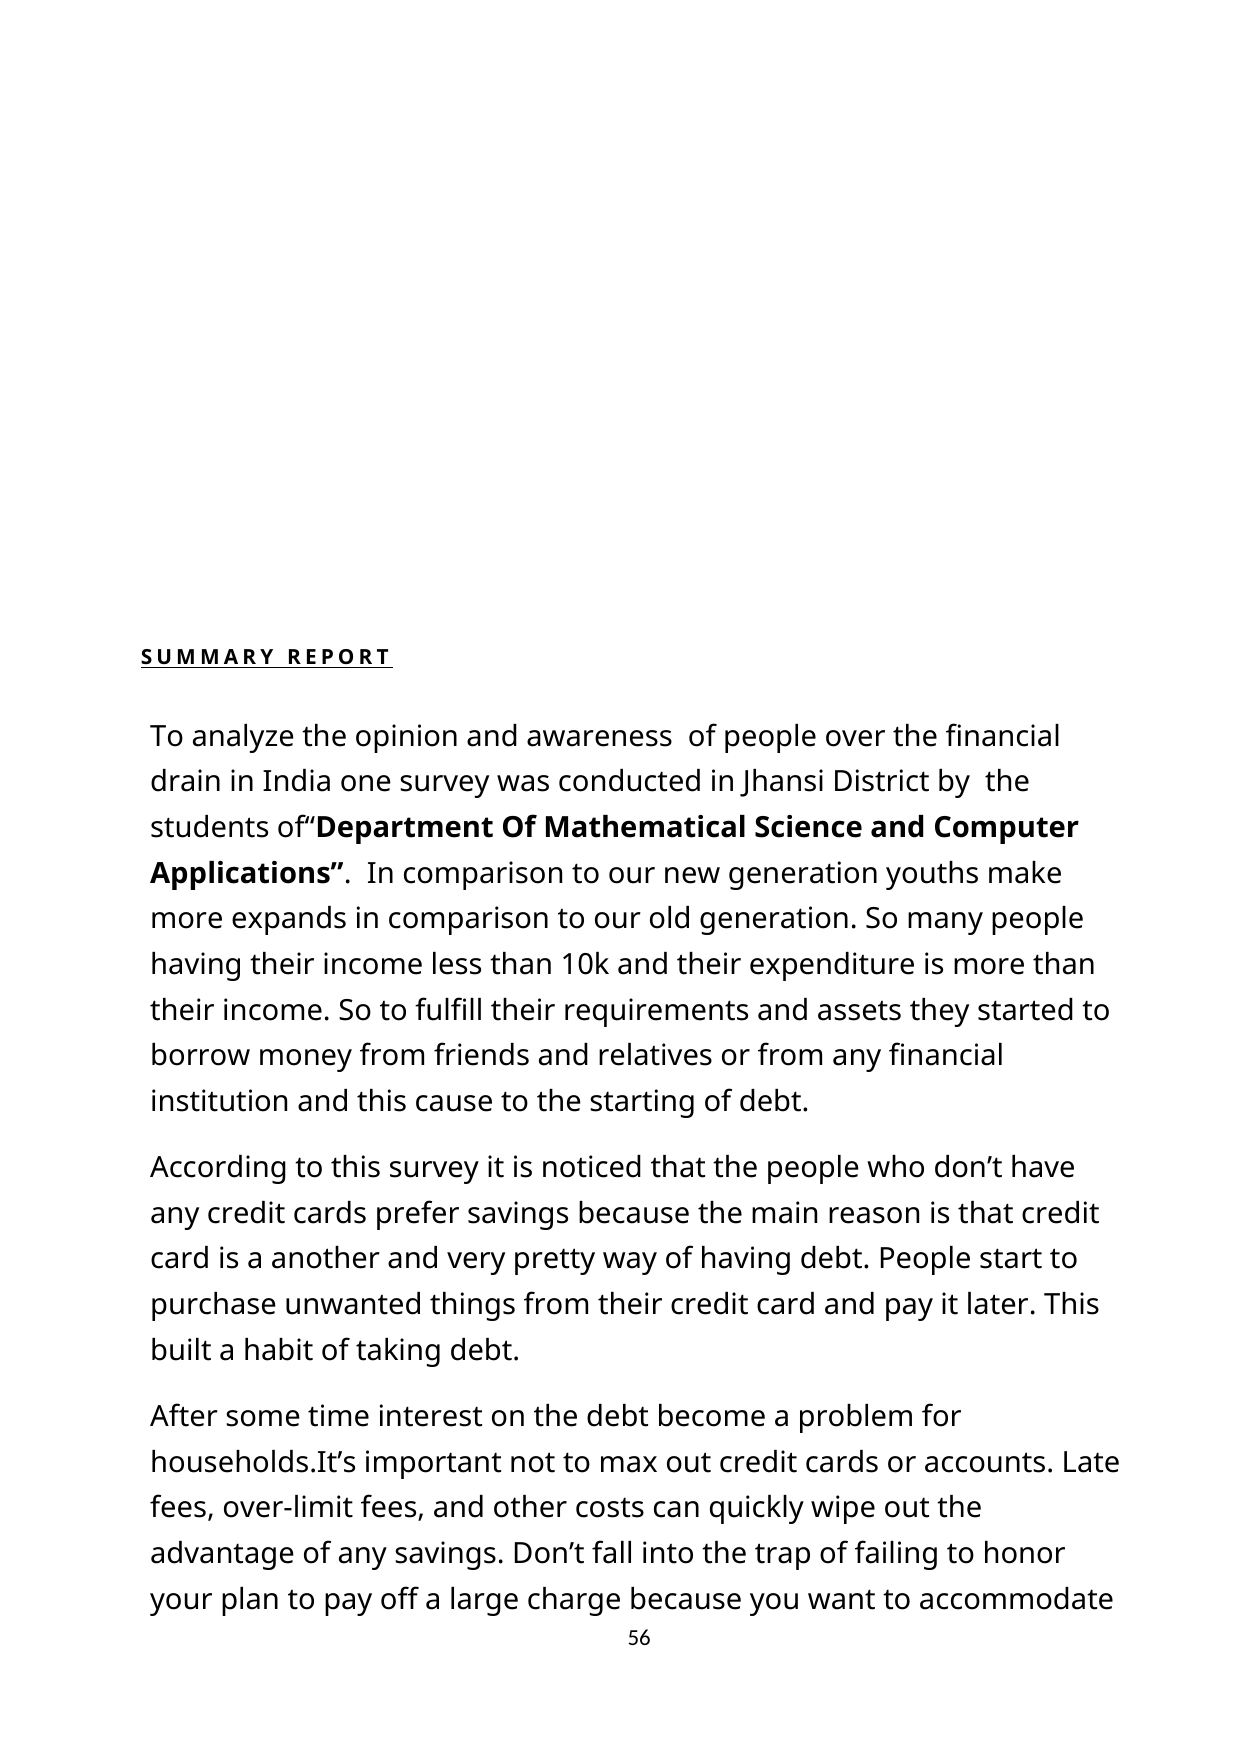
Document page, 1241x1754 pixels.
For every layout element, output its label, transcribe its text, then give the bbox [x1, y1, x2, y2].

text To analyze the opinion and awareness of people over the financial drain in India one survey was conducted in Jhansi District by the students of“Department Of Mathematical Science and Computer Applications”. In comparison to our new generation youths make more expands in comparison to our old generation. So many people having their income less than 10k and their expenditure is more than their income. So to fulfill their requirements and assets they started to borrow money from friends and relatives or from any financial institution and this cause to the starting of debt. [150, 715, 1128, 1120]
text SUMMARY REPORT [141, 642, 1137, 671]
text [150, 1395, 1128, 1618]
text According to this survey it is noticed that the people who don’t have any credit cards prefer savings because the main reason is that credit card is a another and very pretty way of having debt. People start to purchase unwanted things from their credit card and pay it later. This built a habit of taking debt. [150, 1146, 1128, 1369]
